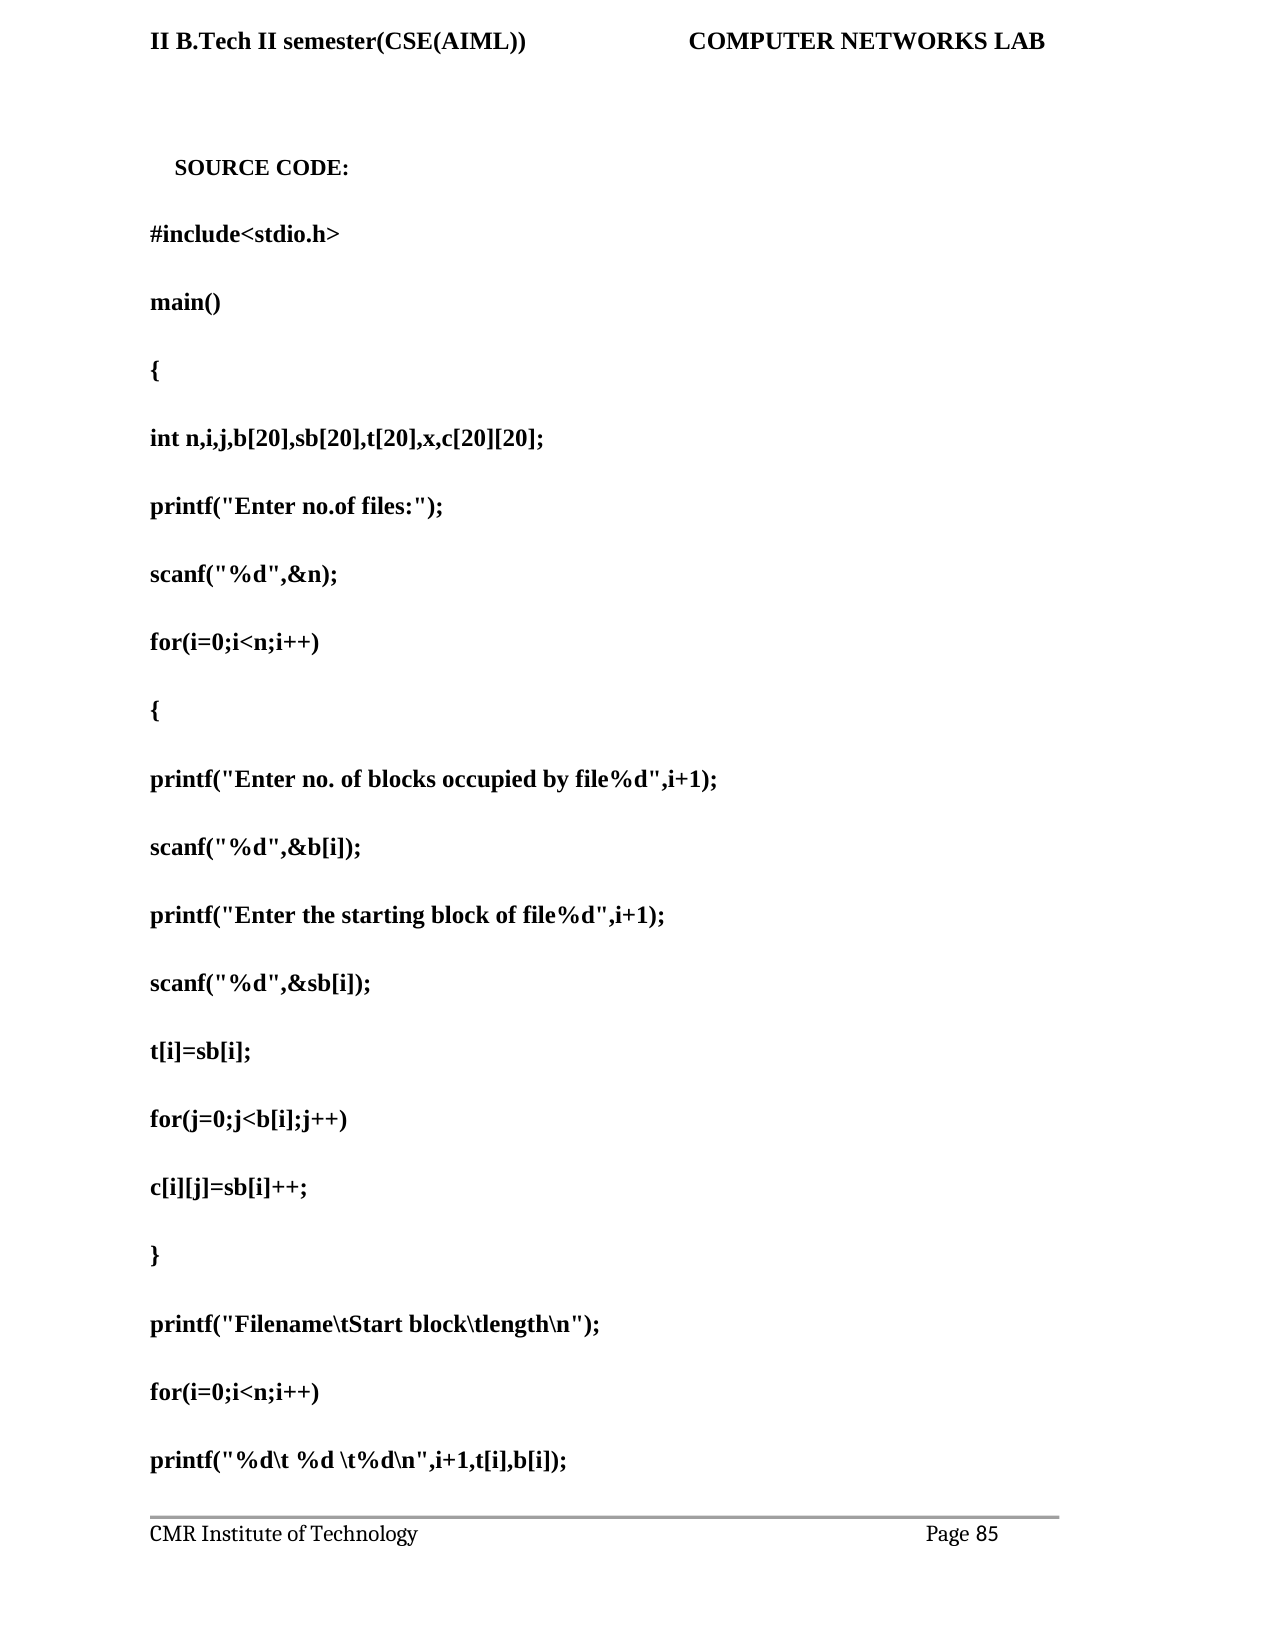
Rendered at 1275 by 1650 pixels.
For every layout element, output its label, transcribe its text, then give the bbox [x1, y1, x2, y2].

text int n,i,j,b[20],sb[20],t[20],x,c[20][20]; [150, 423, 1059, 452]
text for(i=0;i<n;i++) [150, 627, 1059, 656]
text printf("Enter no.of files:"); [150, 491, 1059, 520]
text scanf("%d",&n); [150, 559, 1059, 588]
text #include<stdio.h> [150, 219, 1059, 247]
text printf("%d\t %d \t%d\n",i+1,t[i],b[i]); [150, 1445, 1059, 1474]
text { [150, 355, 1059, 384]
text printf("Enter no. of blocks occupied by file%d",i+1); [150, 764, 1059, 792]
text printf("Filename\tStart block\tlength\n"); [150, 1309, 1059, 1337]
text printf("Enter the starting block of file%d",i+1); [150, 900, 1059, 929]
text SOURCE CODE: [169, 154, 1045, 181]
text } [150, 1241, 1059, 1269]
text main() [150, 287, 1059, 316]
text { [150, 696, 1059, 724]
text for(j=0;j<b[i];j++) [150, 1104, 1059, 1133]
text for(i=0;i<n;i++) [150, 1377, 1059, 1406]
text t[i]=sb[i]; [150, 1036, 1059, 1065]
text scanf("%d",&sb[i]); [150, 968, 1059, 997]
text scanf("%d",&b[i]); [150, 832, 1059, 861]
text c[i][j]=sb[i]++; [150, 1172, 1059, 1201]
